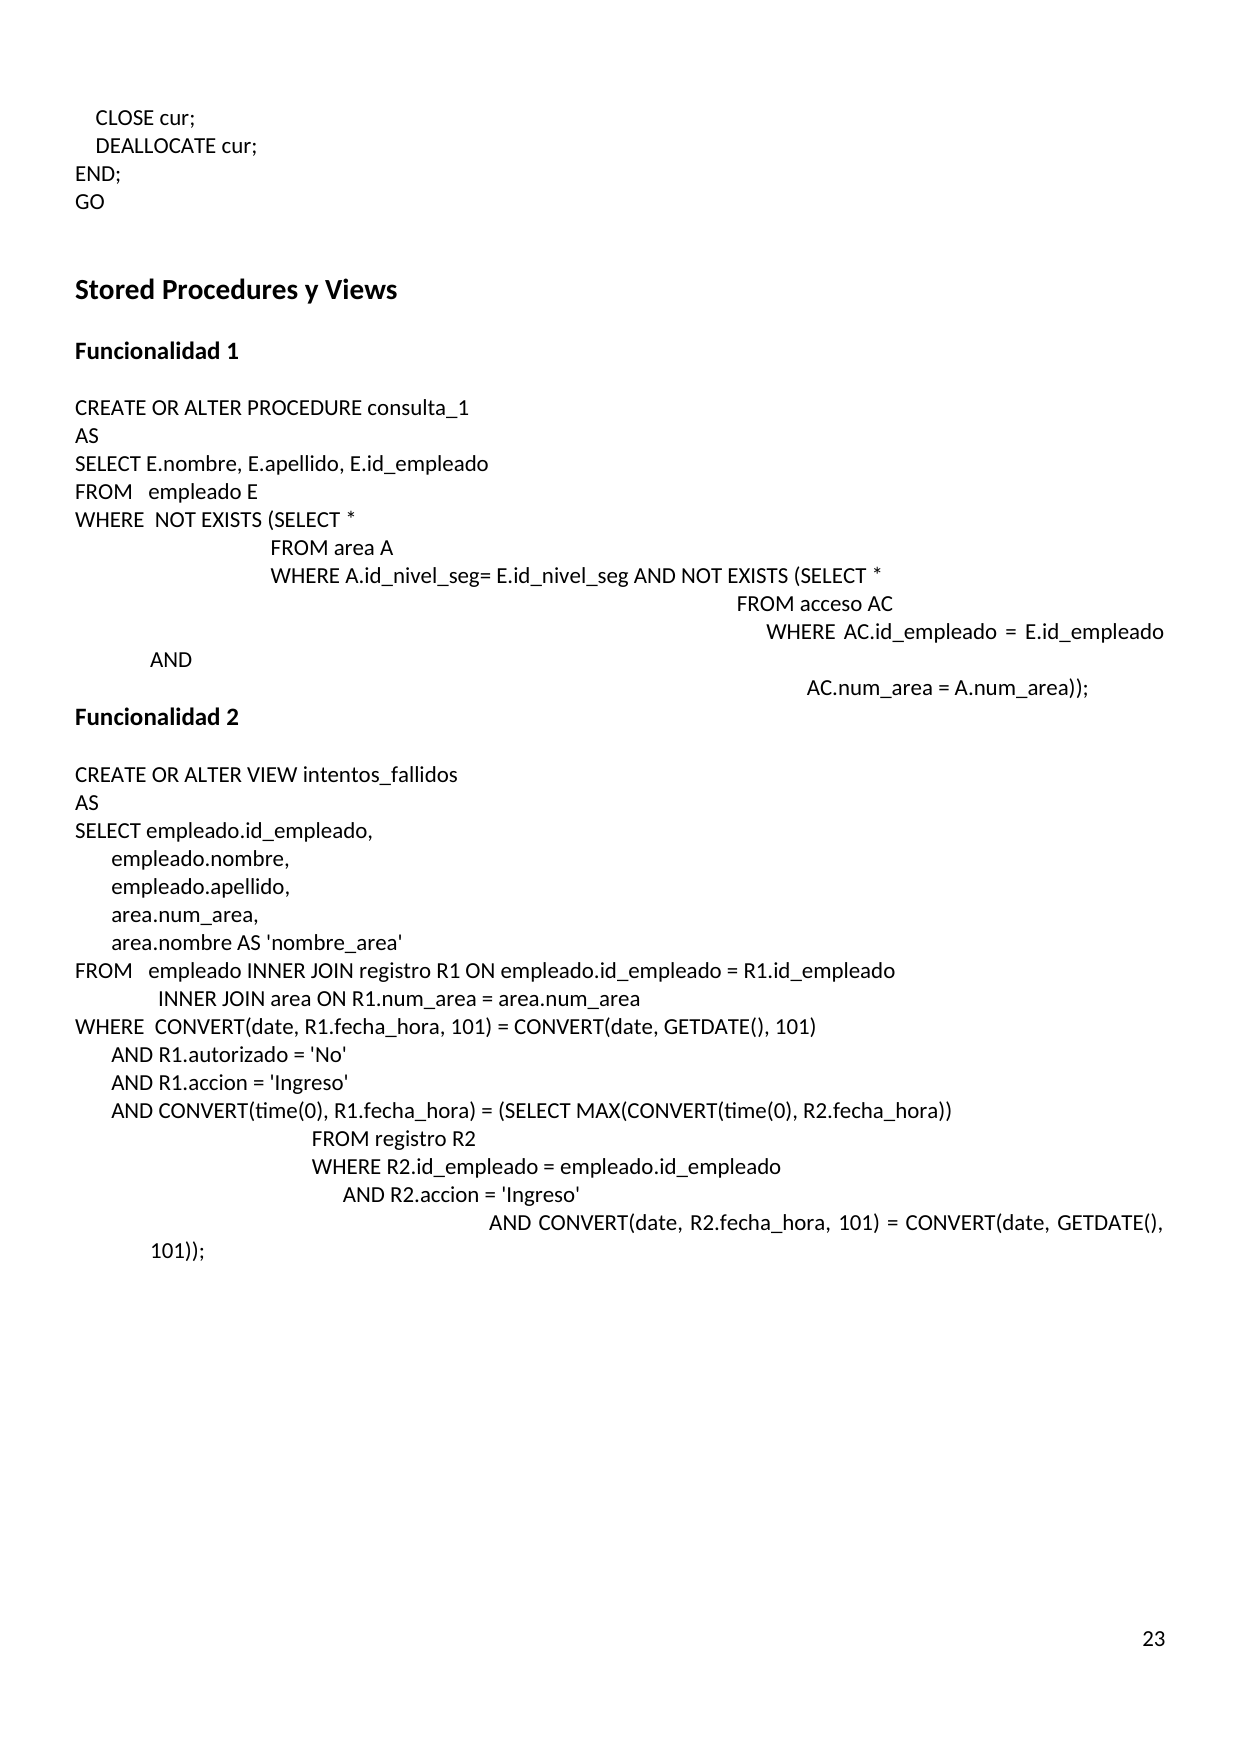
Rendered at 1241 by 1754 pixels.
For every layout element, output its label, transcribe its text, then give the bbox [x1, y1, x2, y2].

text Funcionalidad 1 [75, 335, 1165, 365]
text SELECT empleado.id_empleado, [75, 816, 1165, 844]
text FROM registro R2 [75, 1124, 1165, 1152]
text AND CONVERT(date, R2.fecha_hora, 101) = CONVERT(date, GETDATE(), 101)); [75, 1208, 1165, 1264]
text AC.num_area = A.num_area)); [75, 673, 1165, 702]
text Funcionalidad 2 [75, 702, 1165, 732]
text empleado.apellido, [75, 872, 1165, 900]
text FROM empleado E [75, 477, 1165, 505]
text AND R2.accion = 'Ingreso' [75, 1180, 1165, 1208]
text CREATE OR ALTER PROCEDURE consulta_1 [75, 393, 1165, 421]
text AND R1.autorizado = 'No' [75, 1040, 1165, 1068]
text area.num_area, [75, 900, 1165, 928]
text END; [75, 159, 1165, 187]
text DEALLOCATE cur; [75, 131, 1165, 159]
text CLOSE cur; [75, 103, 1165, 131]
text INNER JOIN area ON R1.num_area = area.num_area [75, 984, 1165, 1012]
text AS [75, 788, 1165, 816]
text Stored Procedures y Views [75, 271, 1165, 307]
text FROM empleado INNER JOIN registro R1 ON empleado.id_empleado = R1.id_empleado [75, 956, 1165, 984]
text FROM area A [75, 533, 1165, 561]
text GO [75, 187, 1165, 215]
text WHERE AC.id_empleado = E.id_empleado AND [75, 617, 1165, 673]
text AND CONVERT(time(0), R1.fecha_hora) = (SELECT MAX(CONVERT(time(0), R2.fecha_hora)) [75, 1096, 1165, 1124]
text WHERE NOT EXISTS (SELECT * [75, 505, 1165, 533]
text WHERE R2.id_empleado = empleado.id_empleado [75, 1152, 1165, 1180]
text FROM acceso AC [75, 589, 1165, 617]
text SELECT E.nombre, E.apellido, E.id_empleado [75, 449, 1165, 477]
text WHERE A.id_nivel_seg= E.id_nivel_seg AND NOT EXISTS (SELECT * [75, 561, 1165, 589]
text AND R1.accion = 'Ingreso' [75, 1068, 1165, 1096]
text area.nombre AS 'nombre_area' [75, 928, 1165, 956]
text CREATE OR ALTER VIEW intentos_fallidos [75, 760, 1165, 788]
text WHERE CONVERT(date, R1.fecha_hora, 101) = CONVERT(date, GETDATE(), 101) [75, 1012, 1165, 1040]
text empleado.nombre, [75, 844, 1165, 872]
text AS [75, 421, 1165, 449]
